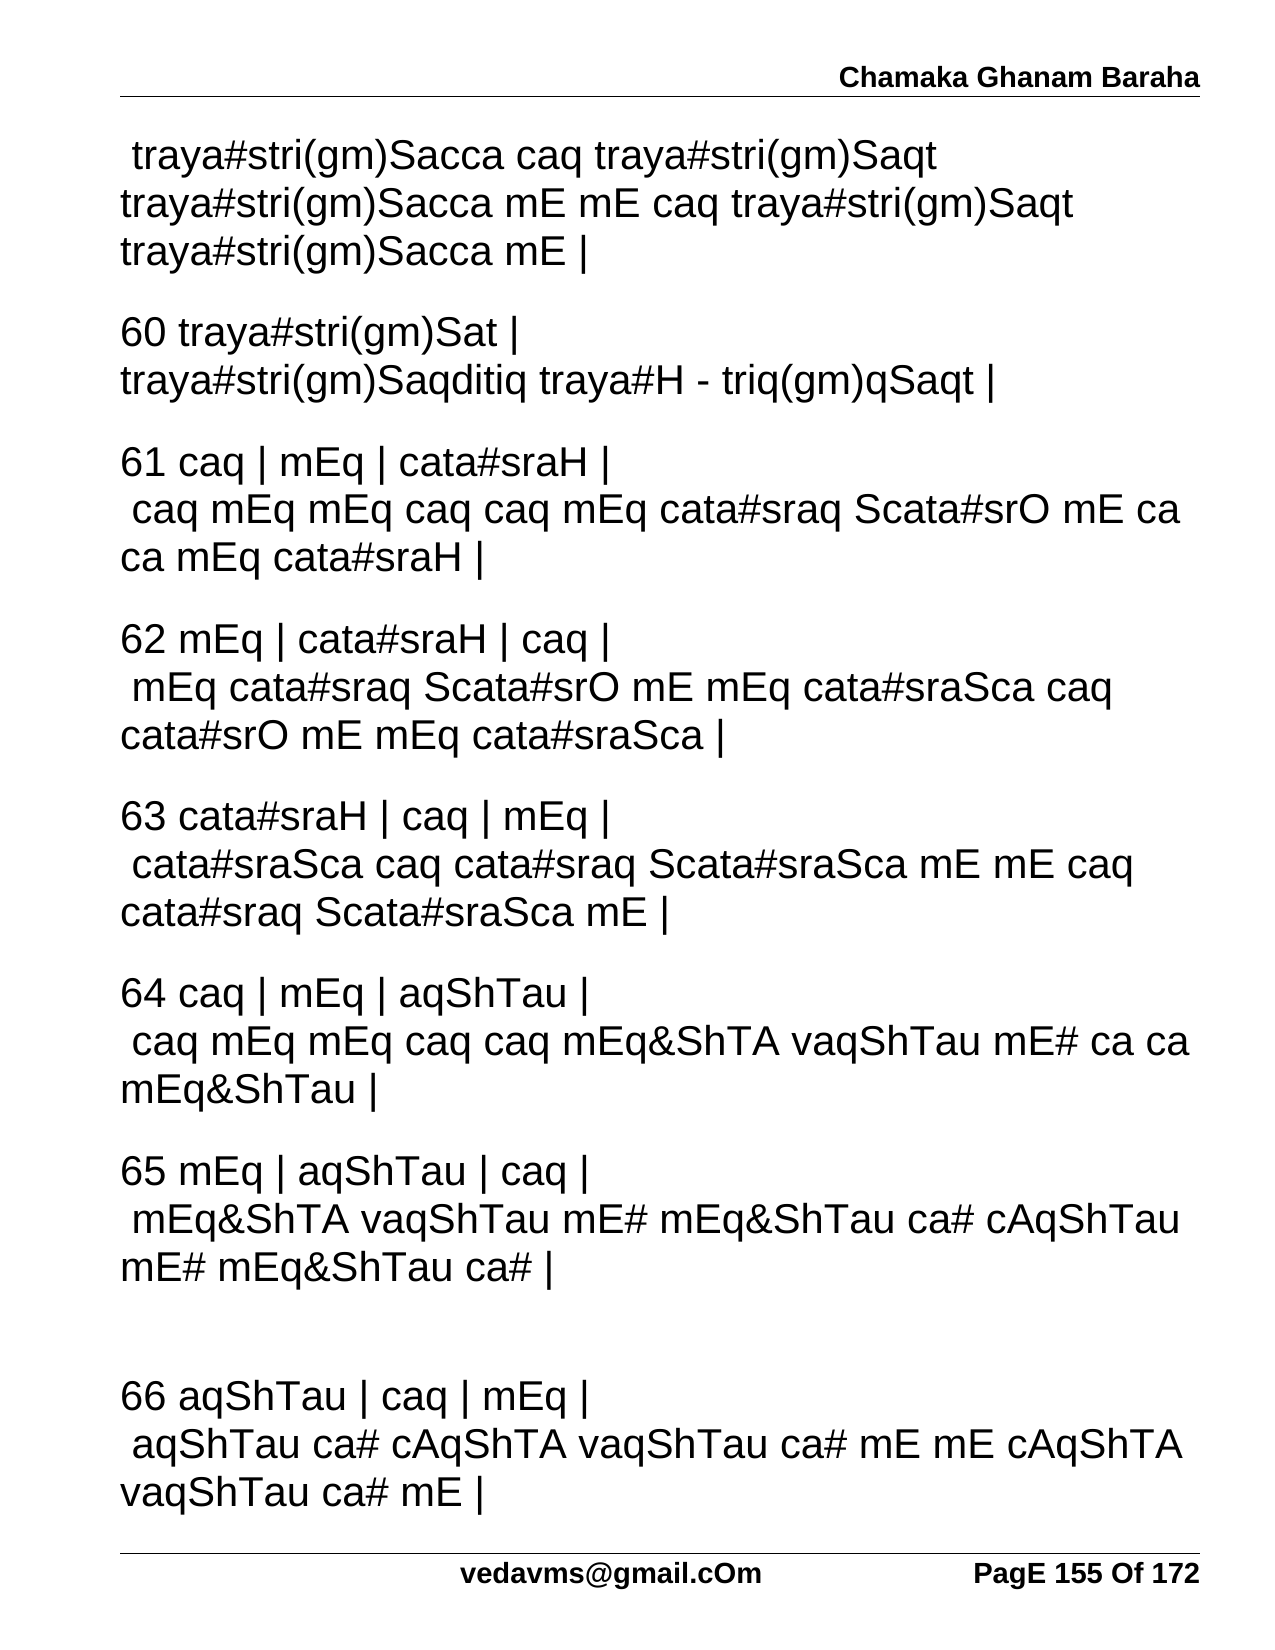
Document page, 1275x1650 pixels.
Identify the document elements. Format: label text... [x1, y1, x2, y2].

text 60 traya#stri(gm)Sat | [120, 307, 1200, 355]
text 64 caq | mEq | aqShTau | [120, 969, 1200, 1017]
text traya#stri(gm)Saqditiq traya#H - triq(gm)qSaqt | [120, 355, 1200, 403]
text caq mEq mEq caq caq mEq cata#sraq Scata#srO mE ca ca mEq cata#sraH | [120, 485, 1200, 581]
text aqShTau ca# cAqShTA vaqShTau ca# mE mE cAqShTA vaqShTau ca# mE | [120, 1419, 1200, 1515]
text cata#sraSca caq cata#sraq Scata#sraSca mE mE caq cata#sraq Scata#sraSca mE | [120, 839, 1200, 935]
text 66 aqShTau | caq | mEq | [120, 1371, 1200, 1419]
text traya#stri(gm)Sacca caq traya#stri(gm)Saqt traya#stri(gm)Sacca mE mE caq traya#stri(gm)Saqt traya#stri(gm)Sacca mE | [120, 130, 1200, 274]
text mEq cata#sraq Scata#srO mE mEq cata#sraSca caq cata#srO mE mEq cata#sraSca | [120, 662, 1200, 758]
text caq mEq mEq caq caq mEq&ShTA vaqShTau mE# ca ca mEq&ShTau | [120, 1017, 1200, 1112]
text 62 mEq | cata#sraH | caq | [120, 614, 1200, 662]
text mEq&ShTA vaqShTau mE# mEq&ShTau ca# cAqShTau mE# mEq&ShTau ca# | [120, 1194, 1200, 1290]
text 61 caq | mEq | cata#sraH | [120, 437, 1200, 485]
text 65 mEq | aqShTau | caq | [120, 1146, 1200, 1194]
text 63 cata#sraH | caq | mEq | [120, 791, 1200, 839]
